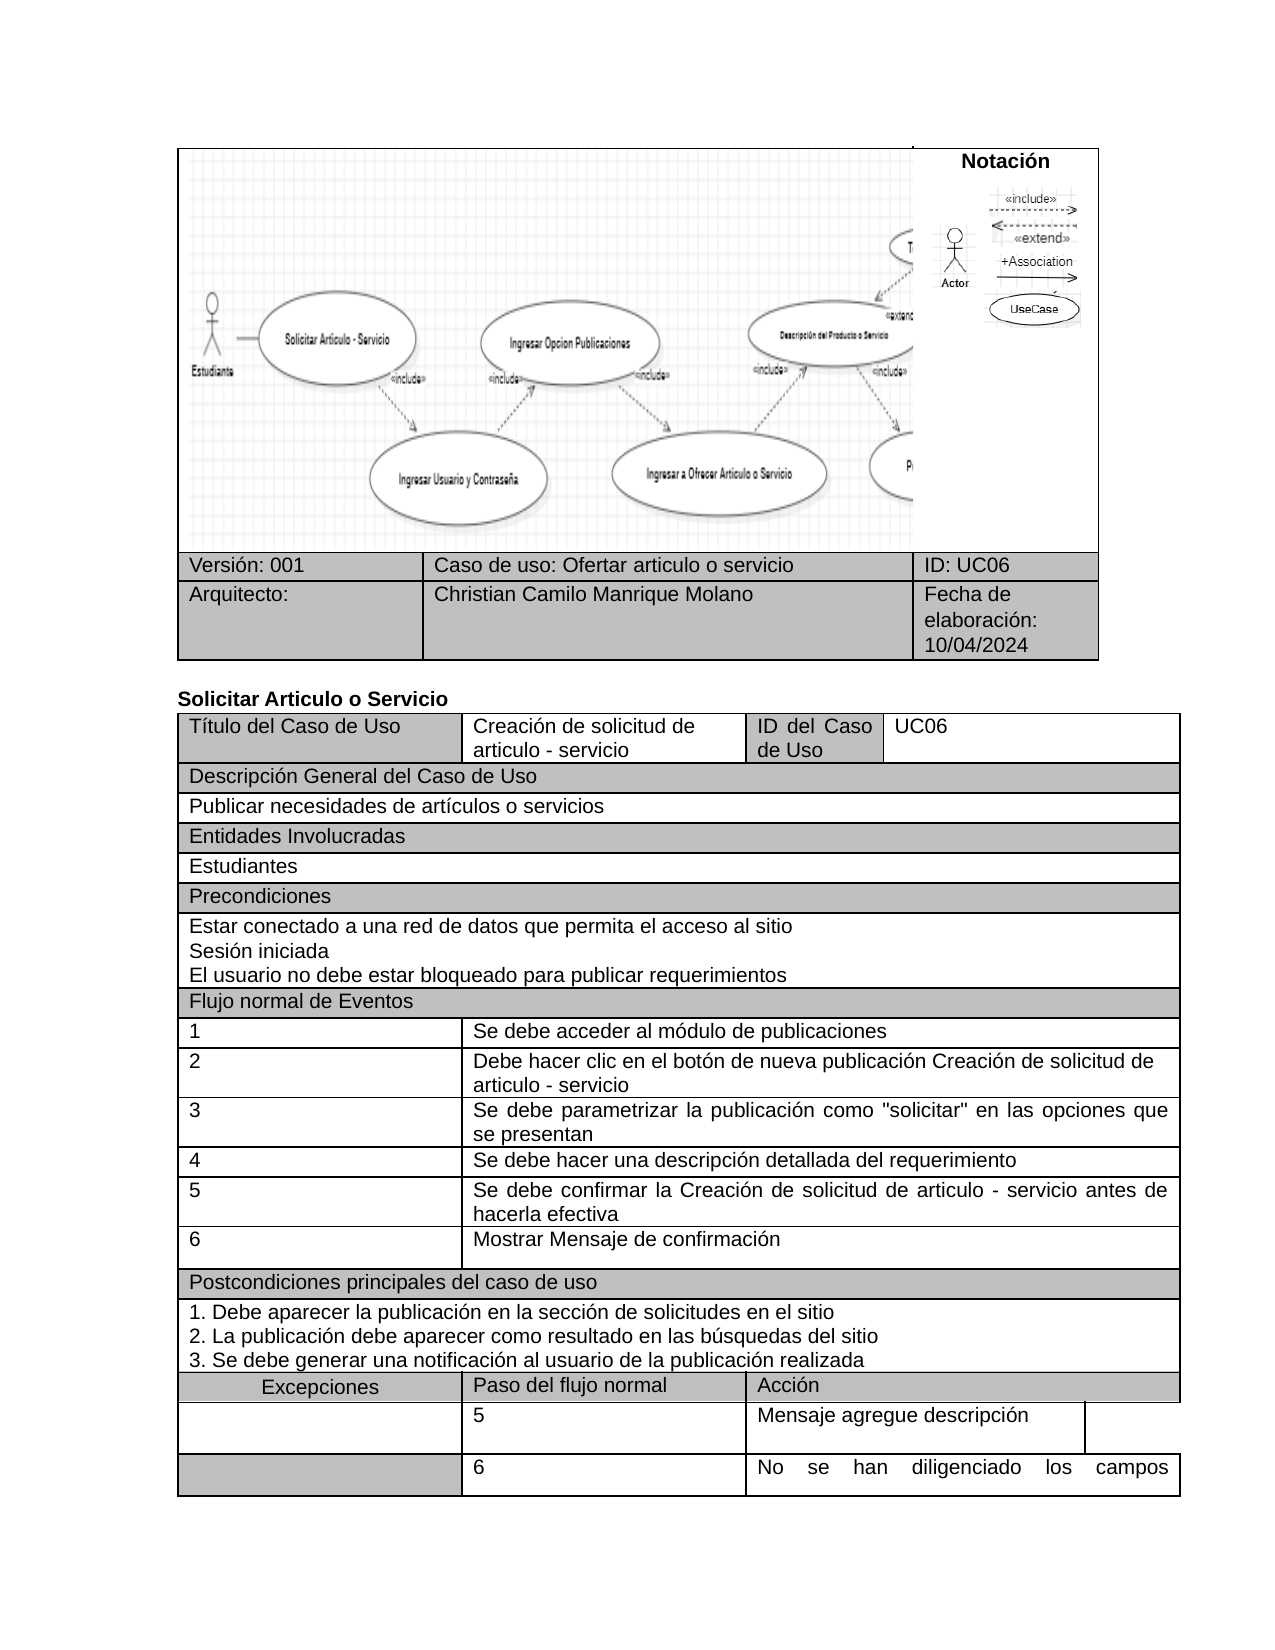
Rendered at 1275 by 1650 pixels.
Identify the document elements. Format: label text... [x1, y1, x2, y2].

picture [932, 224, 976, 288]
table_cell 6 [463, 1455, 745, 1495]
table_header UC06 [884, 714, 1179, 762]
table_cell Acción [747, 1373, 1179, 1401]
table_cell Arquitecto: [179, 582, 422, 659]
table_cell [747, 1455, 1179, 1495]
table_cell Caso de uso: Ofertar articulo o servicio [424, 553, 912, 580]
table_cell 2 [179, 1049, 461, 1097]
table_cell Se debe acceder al módulo de publicaciones [463, 1019, 1179, 1047]
table_cell [179, 1403, 461, 1453]
table_cell Estudiantes [179, 854, 1179, 882]
picture [984, 290, 1081, 328]
table_cell Notación [913, 149, 1098, 552]
table_cell 6 [179, 1227, 461, 1268]
table_cell Estar conectado a una red de datos que permita el acceso al sitio Sesión iniciada El usuario no debe estar bloqueado para publicar requerimientos [179, 914, 1179, 987]
table_cell Excepciones [179, 1373, 461, 1401]
picture [188, 149, 914, 550]
table_cell 5 [179, 1178, 461, 1226]
table_cell 4 [179, 1148, 461, 1176]
table_cell Mostrar Mensaje de confirmación [463, 1227, 1179, 1268]
table_cell Se debe hacer una descripción detallada del requerimiento [463, 1148, 1179, 1176]
picture [992, 219, 1077, 247]
picture [989, 187, 1077, 217]
table_cell Se debe confirmar la Creación de solicitud de articulo - servicio antes de hacerla efectiva [463, 1178, 1179, 1226]
table_cell Mensaje agregue descripción [747, 1403, 1084, 1453]
table_header ID del Caso de Uso [747, 714, 883, 762]
table_header Título del Caso de Uso [179, 714, 461, 762]
text Solicitar Articulo o Servicio [177, 687, 1098, 711]
table_header [179, 149, 913, 552]
table_cell Entidades Involucradas [179, 824, 1179, 852]
table_cell [179, 1455, 461, 1495]
table_cell Debe hacer clic en el botón de nueva publicación Creación de solicitud de articulo - servicio [463, 1049, 1179, 1097]
table_cell 1 [179, 1019, 461, 1047]
picture [995, 253, 1077, 287]
table_cell Paso del flujo normal [463, 1373, 745, 1401]
table_cell Descripción General del Caso de Uso [179, 764, 1179, 792]
table_cell 1. Debe aparecer la publicación en la sección de solicitudes en el sitio 2. La publicación debe aparecer como resultado en las búsquedas del sitio 3. Se debe generar una notificación al usuario de la publicación realizada [179, 1300, 1179, 1371]
table_cell Flujo normal de Eventos [179, 989, 1179, 1017]
table_cell 3 [179, 1098, 461, 1146]
table_cell Se debe parametrizar la publicación como "solicitar" en las opciones que se presentan [463, 1098, 1179, 1146]
table_cell Versión: 001 [179, 553, 422, 580]
table_cell 5 [463, 1403, 745, 1453]
table_cell Postcondiciones principales del caso de uso [179, 1270, 1179, 1298]
table_cell Fecha de elaboración: 10/04/2024 [914, 582, 1098, 659]
table_cell Publicar necesidades de artículos o servicios [179, 794, 1179, 822]
table_header Creación de solicitud de articulo - servicio [463, 714, 745, 762]
table_cell ID: UC06 [914, 553, 1098, 580]
table_cell Precondiciones [179, 884, 1179, 912]
table_cell Christian Camilo Manrique Molano [424, 582, 912, 659]
